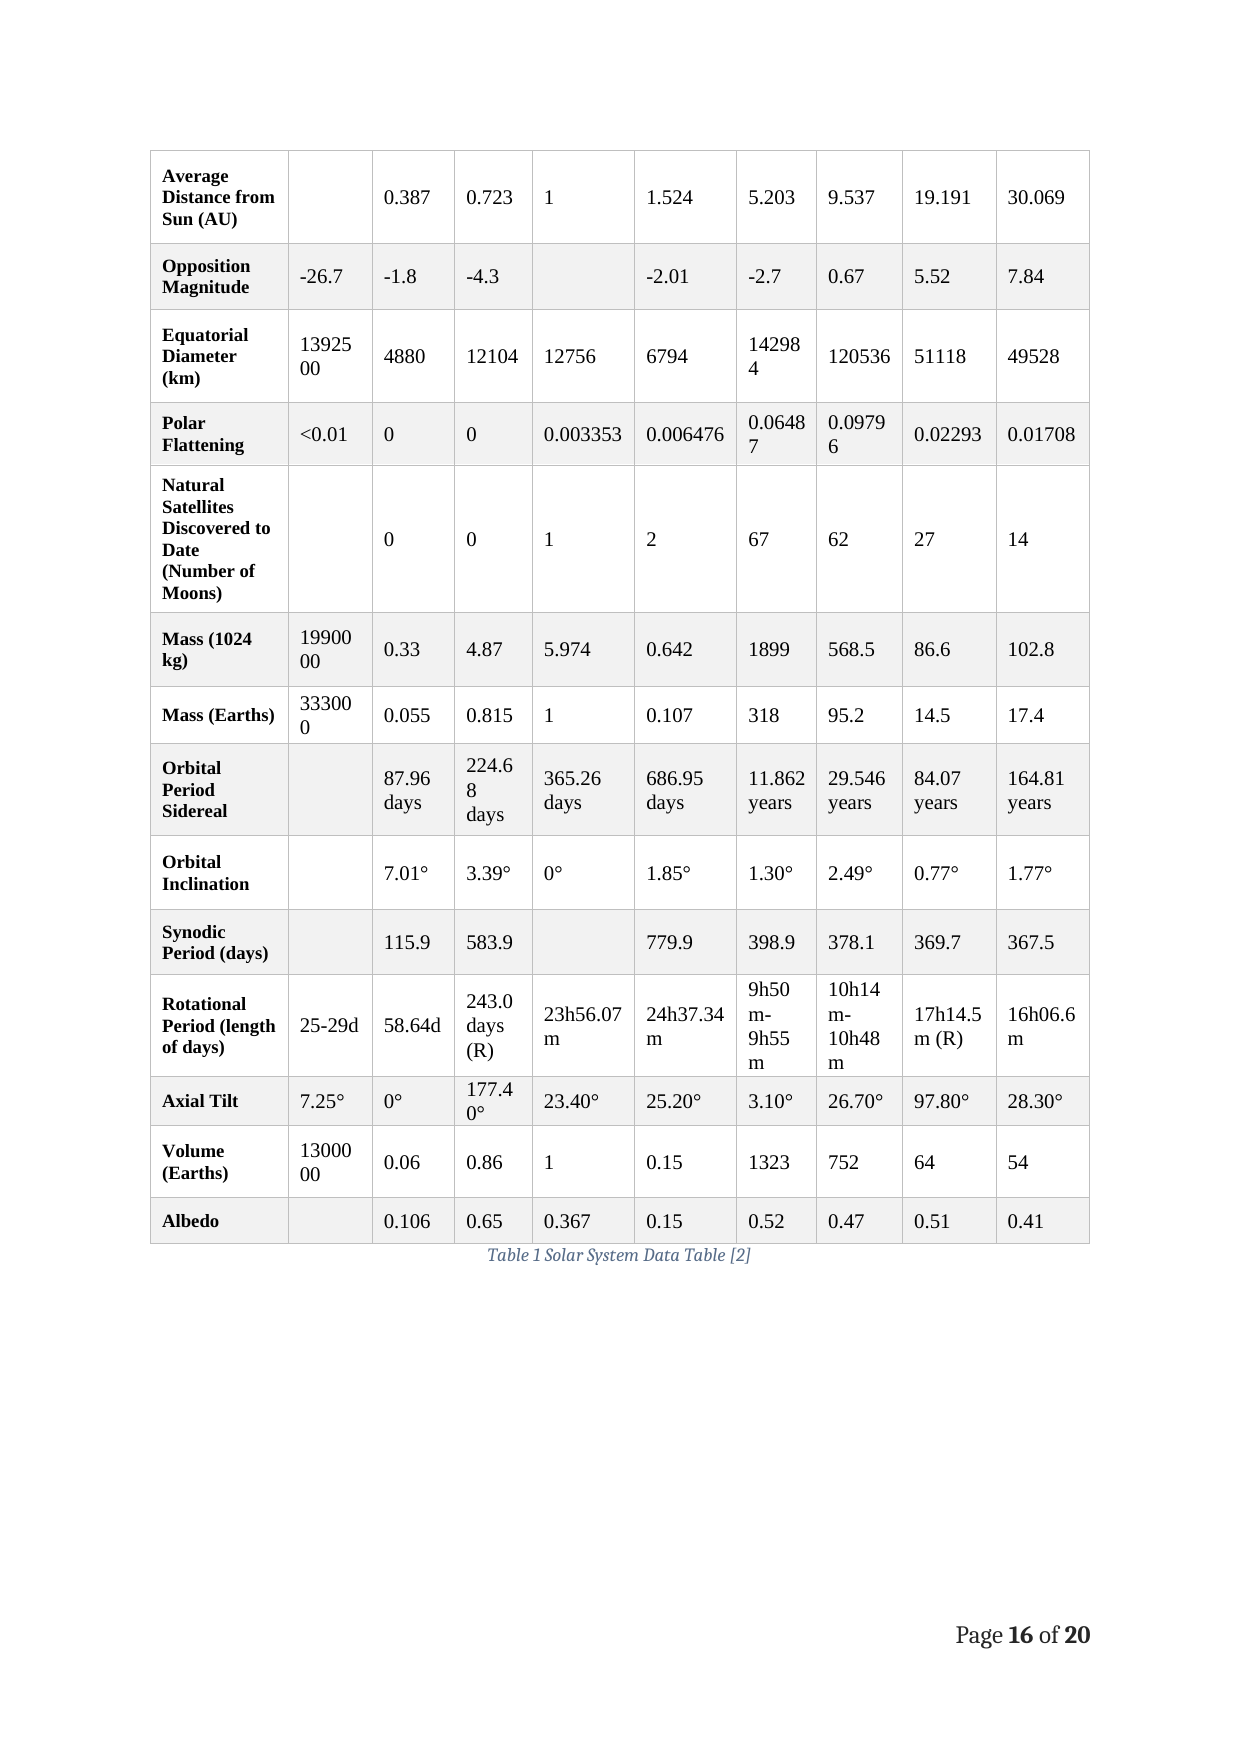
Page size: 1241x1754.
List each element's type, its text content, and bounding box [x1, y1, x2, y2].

table_cell 5.203 [737, 151, 816, 243]
table_cell 10h14m- 10h48m [817, 975, 902, 1076]
table_cell 67 [737, 466, 816, 612]
table_cell 177.40° [455, 1077, 532, 1125]
table_cell 19.191 [903, 151, 996, 243]
table_cell Orbital Inclination [151, 836, 288, 909]
table_cell 23.40° [533, 1077, 634, 1125]
table_cell 1 [533, 687, 634, 743]
table_cell 0.65 [455, 1198, 532, 1243]
table_cell 318 [737, 687, 816, 743]
table_cell 0° [533, 836, 634, 909]
table_cell 1990000 [289, 613, 372, 686]
table_cell 779.9 [635, 910, 736, 974]
table_cell Polar Flattening [151, 403, 288, 464]
table_cell 11.862 years [737, 744, 816, 835]
table_cell 1899 [737, 613, 816, 686]
table_cell 27 [903, 466, 996, 612]
table_cell Synodic Period (days) [151, 910, 288, 974]
table_cell -26.7 [289, 244, 372, 309]
table_cell 0.642 [635, 613, 736, 686]
table_cell [289, 910, 372, 974]
table_cell 0.33 [373, 613, 454, 686]
table_cell 120536 [817, 310, 902, 402]
table_cell 9.537 [817, 151, 902, 243]
table_cell 142984 [737, 310, 816, 402]
table_cell Rotational Period (length of days) [151, 975, 288, 1076]
table_cell 3.10° [737, 1077, 816, 1125]
table_cell 0.02293 [903, 403, 996, 464]
table_cell 1.85° [635, 836, 736, 909]
table_cell [533, 244, 634, 309]
table_cell 0.06 [373, 1126, 454, 1197]
table_cell 25.20° [635, 1077, 736, 1125]
table_cell Mass (Earths) [151, 687, 288, 743]
table_cell Natural Satellites Discovered to Date (Number of Moons) [151, 466, 288, 612]
table_cell 0.06487 [737, 403, 816, 464]
table_cell 378.1 [817, 910, 902, 974]
table_cell 568.5 [817, 613, 902, 686]
table_cell 164.81 years [997, 744, 1089, 835]
table_cell 224.68 days [455, 744, 532, 835]
table_cell 333000 [289, 687, 372, 743]
table_cell 24h37.34m [635, 975, 736, 1076]
table_cell 12756 [533, 310, 634, 402]
table_cell 752 [817, 1126, 902, 1197]
table_cell 14.5 [903, 687, 996, 743]
table_cell 0.51 [903, 1198, 996, 1243]
table_cell 0.15 [635, 1126, 736, 1197]
table_cell 7.01° [373, 836, 454, 909]
table_cell 0.723 [455, 151, 532, 243]
table_cell 1.524 [635, 151, 736, 243]
table_cell Mass (1024 kg) [151, 613, 288, 686]
table_cell -2.7 [737, 244, 816, 309]
table_cell 0.387 [373, 151, 454, 243]
table_cell 12104 [455, 310, 532, 402]
table_cell 398.9 [737, 910, 816, 974]
table_cell Orbital Period Sidereal [151, 744, 288, 835]
table_cell 97.80° [903, 1077, 996, 1125]
table_cell Albedo [151, 1198, 288, 1243]
table_cell 0.003353 [533, 403, 634, 464]
table_cell Opposition Magnitude [151, 244, 288, 309]
table_cell 1.77° [997, 836, 1089, 909]
table_cell -4.3 [455, 244, 532, 309]
table_cell 0 [373, 466, 454, 612]
table_cell 1 [533, 466, 634, 612]
table_cell 369.7 [903, 910, 996, 974]
table_cell 0.055 [373, 687, 454, 743]
table_cell 30.069 [997, 151, 1089, 243]
table_cell 0.41 [997, 1198, 1089, 1243]
table_cell 1392500 [289, 310, 372, 402]
table_cell 49528 [997, 310, 1089, 402]
table_cell 0.86 [455, 1126, 532, 1197]
table_cell 1 [533, 1126, 634, 1197]
table_cell 0 [455, 403, 532, 464]
table_cell -2.01 [635, 244, 736, 309]
table_cell 0 [373, 403, 454, 464]
table_cell 0.367 [533, 1198, 634, 1243]
table_cell 583.9 [455, 910, 532, 974]
table_cell 25-29d [289, 975, 372, 1076]
table_cell 51118 [903, 310, 996, 402]
table_cell 0.107 [635, 687, 736, 743]
table_cell 14 [997, 466, 1089, 612]
table_cell 29.546 years [817, 744, 902, 835]
table_cell 243.0 days (R) [455, 975, 532, 1076]
table_cell 6794 [635, 310, 736, 402]
table_cell 3.39° [455, 836, 532, 909]
table_cell 86.6 [903, 613, 996, 686]
table_cell -1.8 [373, 244, 454, 309]
table_cell <0.01 [289, 403, 372, 464]
table_cell Average Distance from Sun (AU) [151, 151, 288, 243]
table_cell 1323 [737, 1126, 816, 1197]
table_cell 365.26 days [533, 744, 634, 835]
table_cell 7.25° [289, 1077, 372, 1125]
table_cell 0.09796 [817, 403, 902, 464]
table_cell 16h06.6m [997, 975, 1089, 1076]
table_cell 0.01708 [997, 403, 1089, 464]
table_cell 0.15 [635, 1198, 736, 1243]
table_cell 2.49° [817, 836, 902, 909]
table_cell 0 [455, 466, 532, 612]
table_cell Equatorial Diameter (km) [151, 310, 288, 402]
table_cell [289, 1198, 372, 1243]
table_cell 0.47 [817, 1198, 902, 1243]
table_cell 367.5 [997, 910, 1089, 974]
text Table 1 Solar System Data Table [150, 1244, 1090, 1266]
table_cell 62 [817, 466, 902, 612]
table_cell 2 [635, 466, 736, 612]
table_cell 102.8 [997, 613, 1089, 686]
table_cell 4.87 [455, 613, 532, 686]
table_cell 115.9 [373, 910, 454, 974]
table_cell 0.106 [373, 1198, 454, 1243]
table_cell 0.52 [737, 1198, 816, 1243]
table_cell [289, 151, 372, 243]
table_cell 4880 [373, 310, 454, 402]
table_cell 1.30° [737, 836, 816, 909]
table_cell Volume (Earths) [151, 1126, 288, 1197]
table_cell 9h50m- 9h55m [737, 975, 816, 1076]
table_cell 64 [903, 1126, 996, 1197]
table_cell 5.974 [533, 613, 634, 686]
table_cell 23h56.07m [533, 975, 634, 1076]
table_cell 1 [533, 151, 634, 243]
table_cell [533, 910, 634, 974]
table_cell 0.815 [455, 687, 532, 743]
table_cell 84.07 years [903, 744, 996, 835]
table_cell 17.4 [997, 687, 1089, 743]
table_cell [289, 836, 372, 909]
table_cell 7.84 [997, 244, 1089, 309]
table_cell 26.70° [817, 1077, 902, 1125]
table_cell 1300000 [289, 1126, 372, 1197]
table_cell 58.64d [373, 975, 454, 1076]
table_cell 0.77° [903, 836, 996, 909]
table_cell 0.006476 [635, 403, 736, 464]
table_cell 0° [373, 1077, 454, 1125]
table_cell 686.95 days [635, 744, 736, 835]
table_cell [289, 744, 372, 835]
table_cell 87.96 days [373, 744, 454, 835]
table_cell 95.2 [817, 687, 902, 743]
table_cell 54 [997, 1126, 1089, 1197]
table_cell Axial Tilt [151, 1077, 288, 1125]
table_cell 17h14.5m (R) [903, 975, 996, 1076]
table_cell 0.67 [817, 244, 902, 309]
table_cell [289, 466, 372, 612]
table_cell 5.52 [903, 244, 996, 309]
table_cell 28.30° [997, 1077, 1089, 1125]
